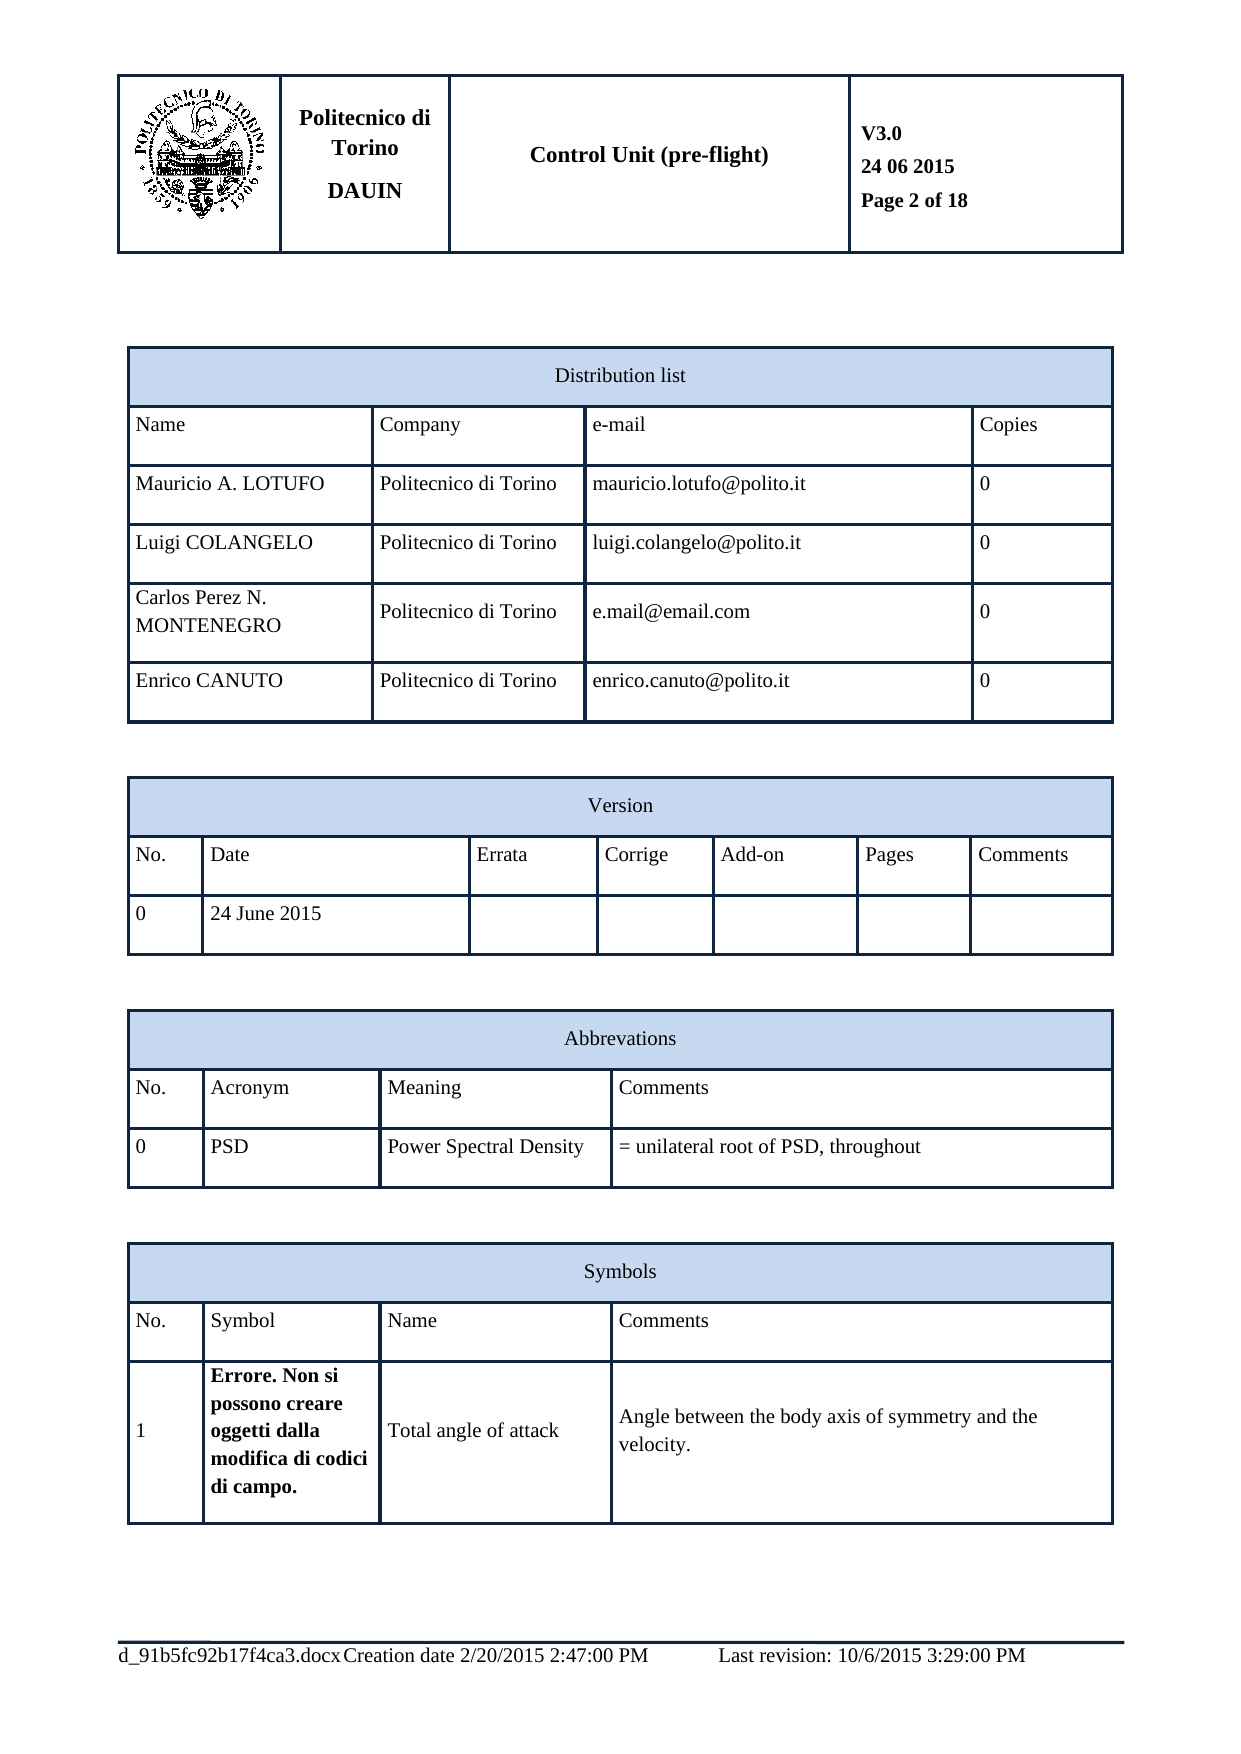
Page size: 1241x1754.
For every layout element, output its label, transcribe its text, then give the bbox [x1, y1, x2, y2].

table_header Distribution list [130, 349, 1111, 405]
table_cell Comments [972, 838, 1111, 894]
table_cell = unilateral root of PSD, throughout [613, 1130, 1111, 1186]
table_cell Copies [974, 408, 1111, 464]
table_cell [599, 897, 712, 953]
table_cell 1 [130, 1363, 202, 1522]
table_cell 0 [130, 1130, 202, 1186]
table_cell 0 [974, 664, 1111, 720]
table_cell Enrico CANUTO [130, 664, 371, 720]
table_cell No. [130, 838, 201, 894]
table_cell mauricio.lotufo@polito.it [587, 467, 971, 523]
table_cell e.mail@email.com [587, 585, 971, 661]
table_cell Power Spectral Density [382, 1130, 610, 1186]
table_cell PSD [205, 1130, 378, 1186]
table_cell Comments [613, 1304, 1111, 1360]
table_cell enrico.canuto@polito.it [587, 664, 971, 720]
table_cell Company [374, 408, 583, 464]
table_cell Politecnico di Torino [374, 526, 583, 582]
table_cell Pages [859, 838, 969, 894]
table_cell 0 [974, 467, 1111, 523]
table_header Abbrevations [130, 1012, 1111, 1068]
table_cell Carlos Perez N. MONTENEGRO [130, 585, 371, 661]
table_cell No. [130, 1304, 202, 1360]
table_cell No. [130, 1071, 202, 1127]
table_cell Politecnico di Torino [374, 467, 583, 523]
table_cell Date [204, 838, 468, 894]
table_cell luigi.colangelo@polito.it [587, 526, 971, 582]
table_cell Total angle of attack [382, 1363, 610, 1522]
table_cell 0 [974, 526, 1111, 582]
table_cell 0 [974, 585, 1111, 661]
table_cell Politecnico di Torino [374, 664, 583, 720]
table_cell Symbol [205, 1304, 378, 1360]
picture [135, 89, 264, 219]
table_cell Mauricio A. LOTUFO [130, 467, 371, 523]
table_cell Angle between the body axis of symmetry and the velocity. [613, 1363, 1111, 1522]
table_cell e-mail [587, 408, 971, 464]
table_cell Add-on [715, 838, 856, 894]
table_header Version [130, 779, 1111, 835]
table_header Symbols [130, 1245, 1111, 1301]
table_cell [471, 897, 596, 953]
table_cell [972, 897, 1111, 953]
table_cell Acronym [205, 1071, 378, 1127]
table_cell Politecnico di Torino [374, 585, 583, 661]
table_cell Corrige [599, 838, 712, 894]
table_cell Name [130, 408, 371, 464]
table_cell [859, 897, 969, 953]
table_cell Errata [471, 838, 596, 894]
table_cell Name [382, 1304, 610, 1360]
table_cell 24 June 2015 [204, 897, 468, 953]
table_cell Luigi COLANGELO [130, 526, 371, 582]
table_cell Comments [613, 1071, 1111, 1127]
table_cell [715, 897, 856, 953]
table_cell Meaning [382, 1071, 610, 1127]
table_cell 0 [130, 897, 201, 953]
table_cell Errore. Non si possono creare oggetti dalla modifica di codici di campo. [205, 1363, 378, 1522]
